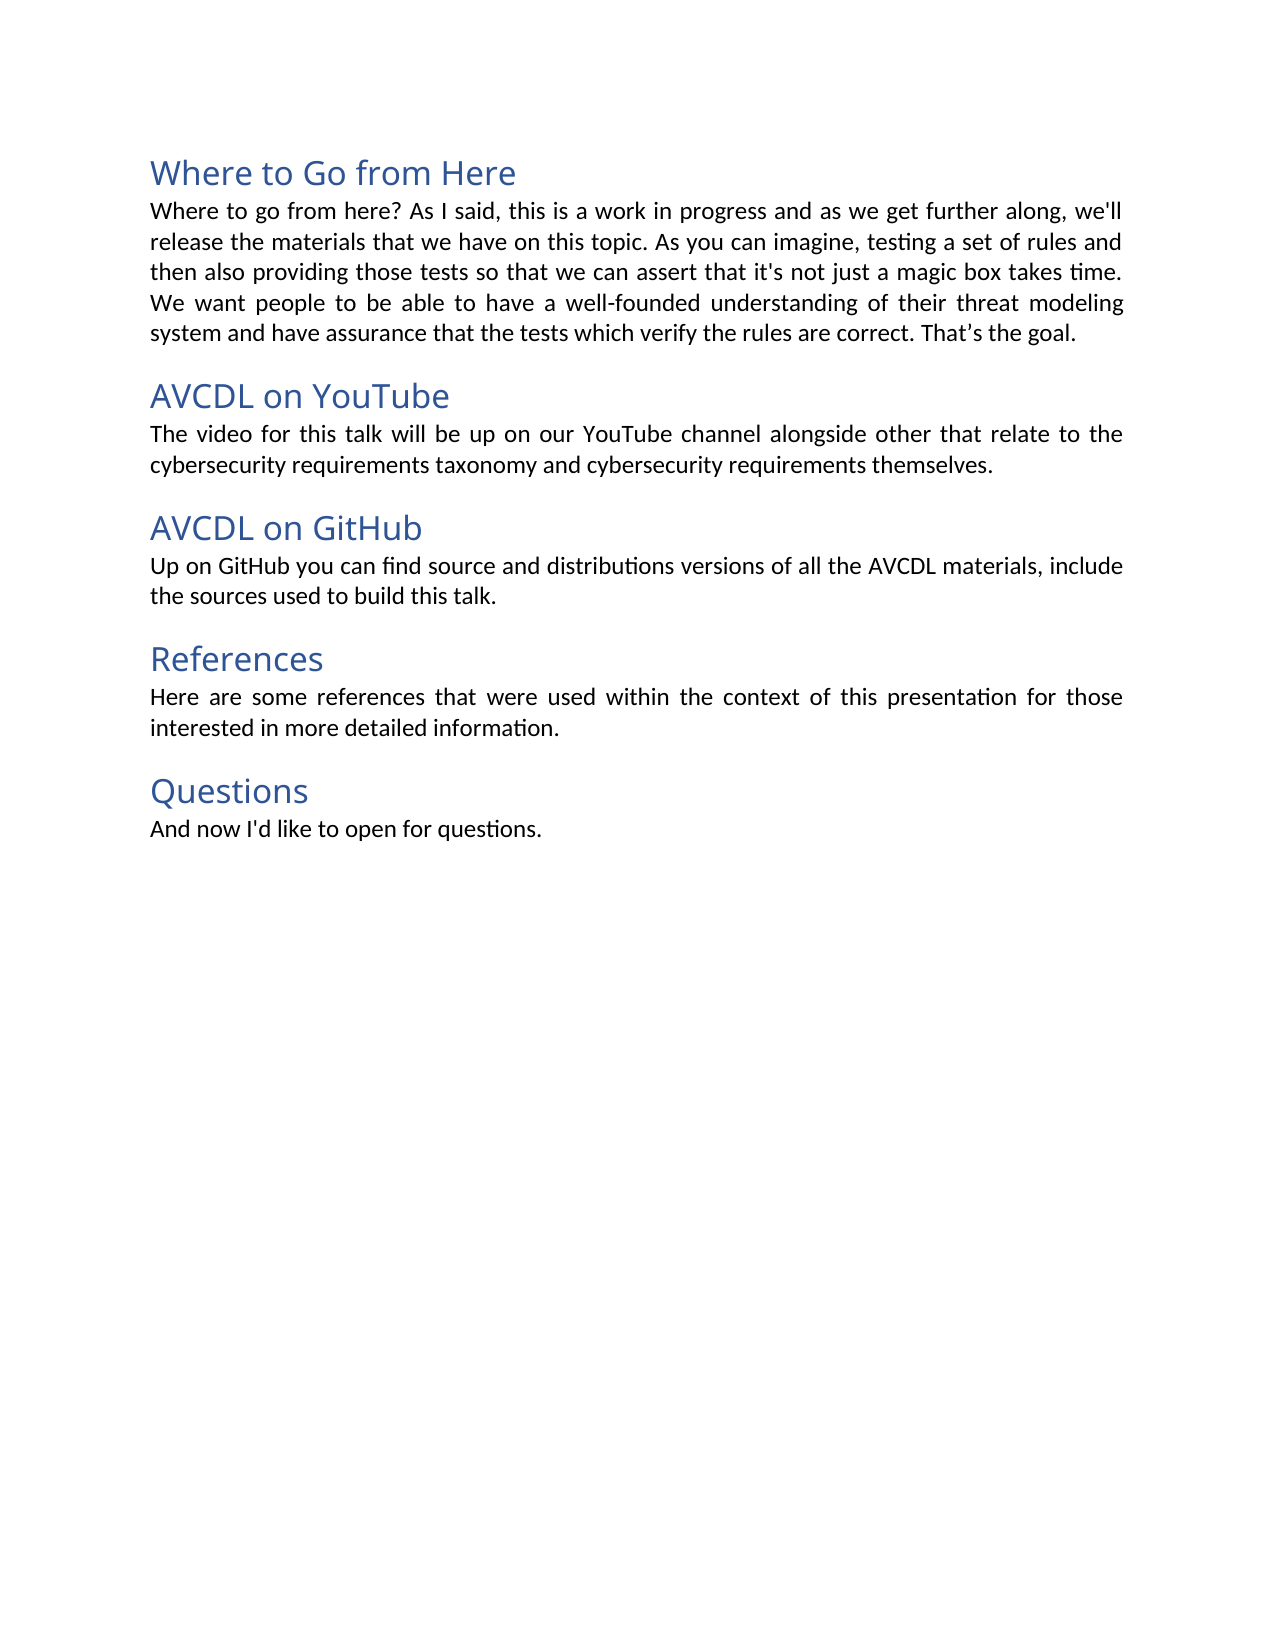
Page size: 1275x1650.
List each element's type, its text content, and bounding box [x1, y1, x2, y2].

text The video for this talk will be up on our YouTube channel alongside other that relate to the cybersecurity requirements taxonomy and cybersecurity requirements themselves. [150, 418, 1125, 479]
subtitle AVCDL on YouTube [150, 373, 1125, 418]
text Questions [150, 767, 1125, 813]
text Here are some references that were used within the context of this presentation for those interested in more detailed information. [150, 681, 1125, 742]
text And now I'd like to open for questions. [150, 813, 1125, 843]
text Where to Go from Here [150, 150, 1125, 195]
text AVCDL on GitHub [150, 504, 1125, 550]
text Up on GitHub you can find source and distributions versions of all the AVCDL materials, include the sources used to build this talk. [150, 550, 1125, 611]
subtitle References [150, 636, 1125, 681]
text Where to go from here? As I said, this is a work in progress and as we get further along, we'll release the materials that we have on this topic. As you can imagine, testing a set of rules and then also providing those tests so that we can assert that it's not just a magic box takes time. We want people to be able to have a well-founded understanding of their threat modeling system and have assurance that the tests which verify the rules are correct. That’s the goal. [150, 195, 1125, 348]
